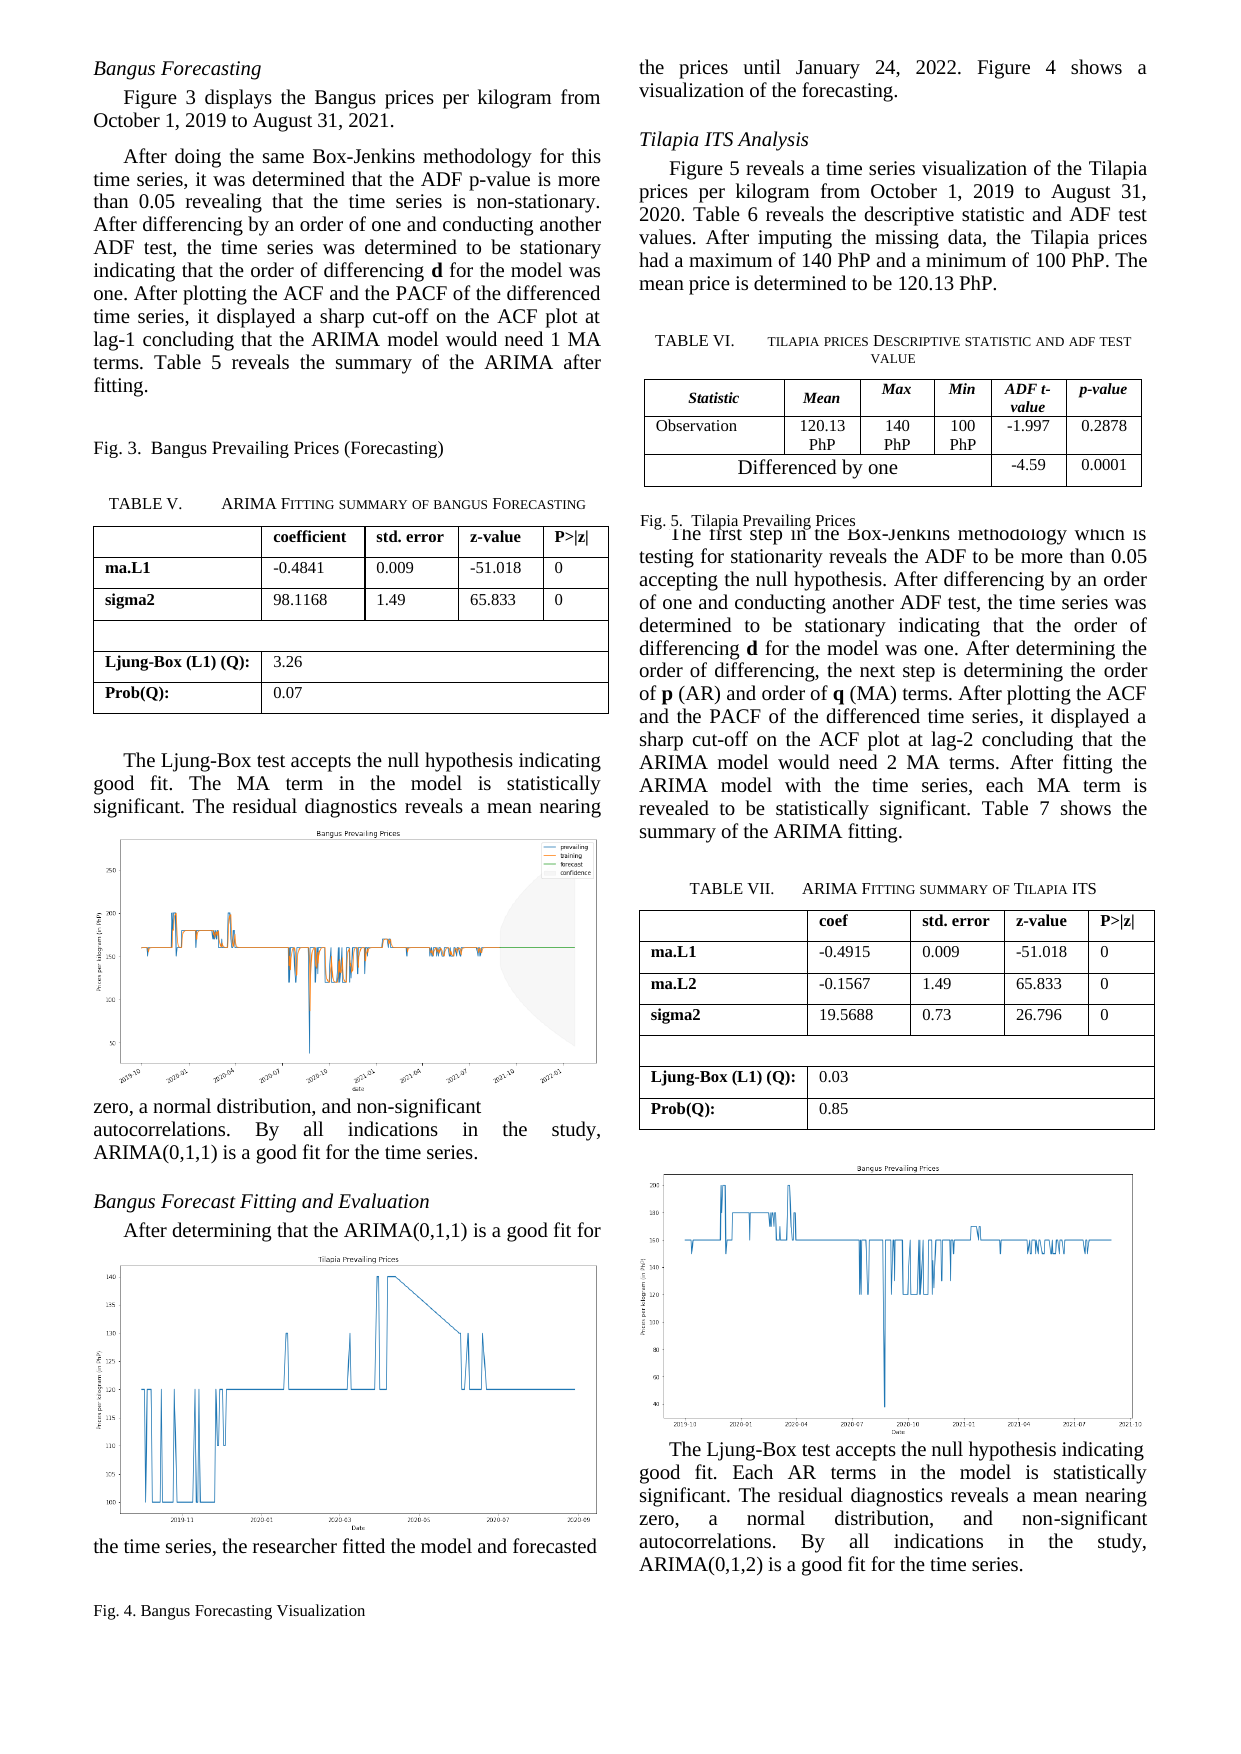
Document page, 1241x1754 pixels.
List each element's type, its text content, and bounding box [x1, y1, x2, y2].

table_header ADF t-value [992, 380, 1066, 416]
table_cell 0 [1089, 942, 1154, 972]
table_cell 120.13 PhP [785, 417, 860, 454]
table_header coefficient [262, 527, 364, 557]
table_cell 0.85 [808, 1099, 1154, 1129]
table_cell Differenced by one [645, 455, 991, 486]
subtitle Bangus Forecast Fitting and Evaluation [93, 1189, 601, 1213]
table_cell ma.L1 [94, 558, 261, 588]
table_cell sigma2 [94, 589, 261, 619]
table_cell -51.018 [1005, 942, 1088, 972]
table_cell 0.0001 [1067, 455, 1141, 486]
text After determining that the ARIMA(0,1,1) is a good fit for the time series, the researcher fitted the model and forecasted the prices until January 24, 2022. Figure 4 shows a visualization of the forecasting. [639, 56, 1147, 102]
table_header z-value [459, 527, 543, 557]
table_cell 98.1168 [262, 589, 364, 619]
table_cell Ljung-Box (L1) (Q): [94, 652, 261, 682]
table_header std. error [911, 911, 1004, 941]
table_cell ma.L1 [640, 942, 807, 972]
text tilapia prices Descriptive statistic and adf test value [639, 332, 1147, 367]
table_cell sigma2 [640, 1005, 807, 1035]
table_cell -1.997 [992, 417, 1066, 454]
table_cell 100 PhP [935, 417, 991, 454]
table_header [94, 527, 261, 557]
table_header Statistic [645, 380, 784, 416]
table_cell 65.833 [459, 589, 543, 619]
text ARIMA Fitting summary of bangus Forecasting [93, 434, 601, 513]
table_cell 1.49 [911, 974, 1004, 1004]
table_cell ma.L2 [640, 974, 807, 1004]
table_cell 0 [544, 558, 608, 588]
table_cell 0.009 [911, 942, 1004, 972]
table_cell -4.59 [992, 455, 1066, 486]
table_header P>|z| [1089, 911, 1154, 941]
table_cell 0.73 [911, 1005, 1004, 1035]
text The first step in the Box-Jenkins methodology which is testing for stationarity reveals the ADF to be more than 0.05 accepting the null hypothesis. After differencing by an order of one and conducting another ADF test, the time series was determined to be stationary indicating that the order of differencing d for the model was one. After determining the order of differencing, the next step is determining the order of p (AR) and order of q (MA) terms. After plotting the ACF and the PACF of the differenced time series, it displayed a sharp cut-off on the ACF plot at lag-2 concluding that the ARIMA model would need 2 MA terms. After fitting the ARIMA model with the time series, each MA term is revealed to be statistically significant. Table 7 shows the summary of the ARIMA fitting. [639, 530, 1147, 843]
table_cell 26.796 [1005, 1005, 1088, 1035]
picture [93, 1252, 600, 1535]
table_cell 0 [1089, 974, 1154, 1004]
table_cell 0 [544, 589, 608, 619]
table_cell 0.07 [262, 683, 608, 713]
picture [93, 826, 600, 1096]
table_header Mean [785, 380, 860, 416]
table_header Min [935, 380, 991, 416]
table_header [640, 911, 807, 941]
subtitle Bangus Forecasting [93, 56, 601, 80]
table_cell [640, 1036, 1154, 1066]
table_cell -51.018 [459, 558, 543, 588]
table_cell 0 [1089, 1005, 1154, 1035]
table_cell 0.2878 [1067, 417, 1141, 454]
table_cell -0.1567 [808, 974, 910, 1004]
table_cell 19.5688 [808, 1005, 910, 1035]
table_header z-value [1005, 911, 1088, 941]
table_cell Prob(Q): [640, 1099, 807, 1129]
table_header P>|z| [544, 527, 608, 557]
table_cell [94, 621, 608, 651]
picture [637, 1161, 1145, 1439]
table_header std. error [366, 527, 458, 557]
subtitle Tilapia ITS Analysis [639, 127, 1147, 151]
table_header coef [808, 911, 910, 941]
table_cell 65.833 [1005, 974, 1088, 1004]
table_cell -0.4841 [262, 558, 364, 588]
table_cell 1.49 [366, 589, 458, 619]
table_cell 0.03 [808, 1067, 1154, 1097]
text ARIMA Fitting summary of Tilapia ITS [639, 880, 1147, 897]
table_header p-value [1067, 380, 1141, 416]
text Figure 3 displays the Bangus prices per kilogram from October 1, 2019 to August 31, 2021. [93, 87, 601, 132]
table_cell 0.009 [366, 558, 458, 588]
table_header Max [861, 380, 934, 416]
table_cell -0.4915 [808, 942, 910, 972]
text Figure 5 reveals a time series visualization of the Tilapia prices per kilogram from October 1, 2019 to August 31, 2020. Table 6 reveals the descriptive statistic and ADF test values. After imputing the missing data, the Tilapia prices had a maximum of 140 PhP and a minimum of 100 PhP. The mean price is determined to be 120.13 PhP. [639, 157, 1147, 295]
table_cell Ljung-Box (L1) (Q): [640, 1067, 807, 1097]
table_cell Observation [645, 417, 784, 454]
text After doing the same Box-Jenkins methodology for this time series, it was determined that the ADF p-value is more than 0.05 revealing that the time series is non-stationary. After differencing by an order of one and conducting another ADF test, the time series was determined to be stationary indicating that the order of differencing d for the model was one. After plotting the ACF and the PACF of the differenced time series, it displayed a sharp cut-off on the ACF plot at lag-1 concluding that the ARIMA model would need 1 MA terms. Table 5 reveals the summary of the ARIMA after fitting. [93, 145, 601, 397]
table_cell Prob(Q): [94, 683, 261, 713]
table_cell 140 PhP [861, 417, 934, 454]
table_cell 3.26 [262, 652, 608, 682]
